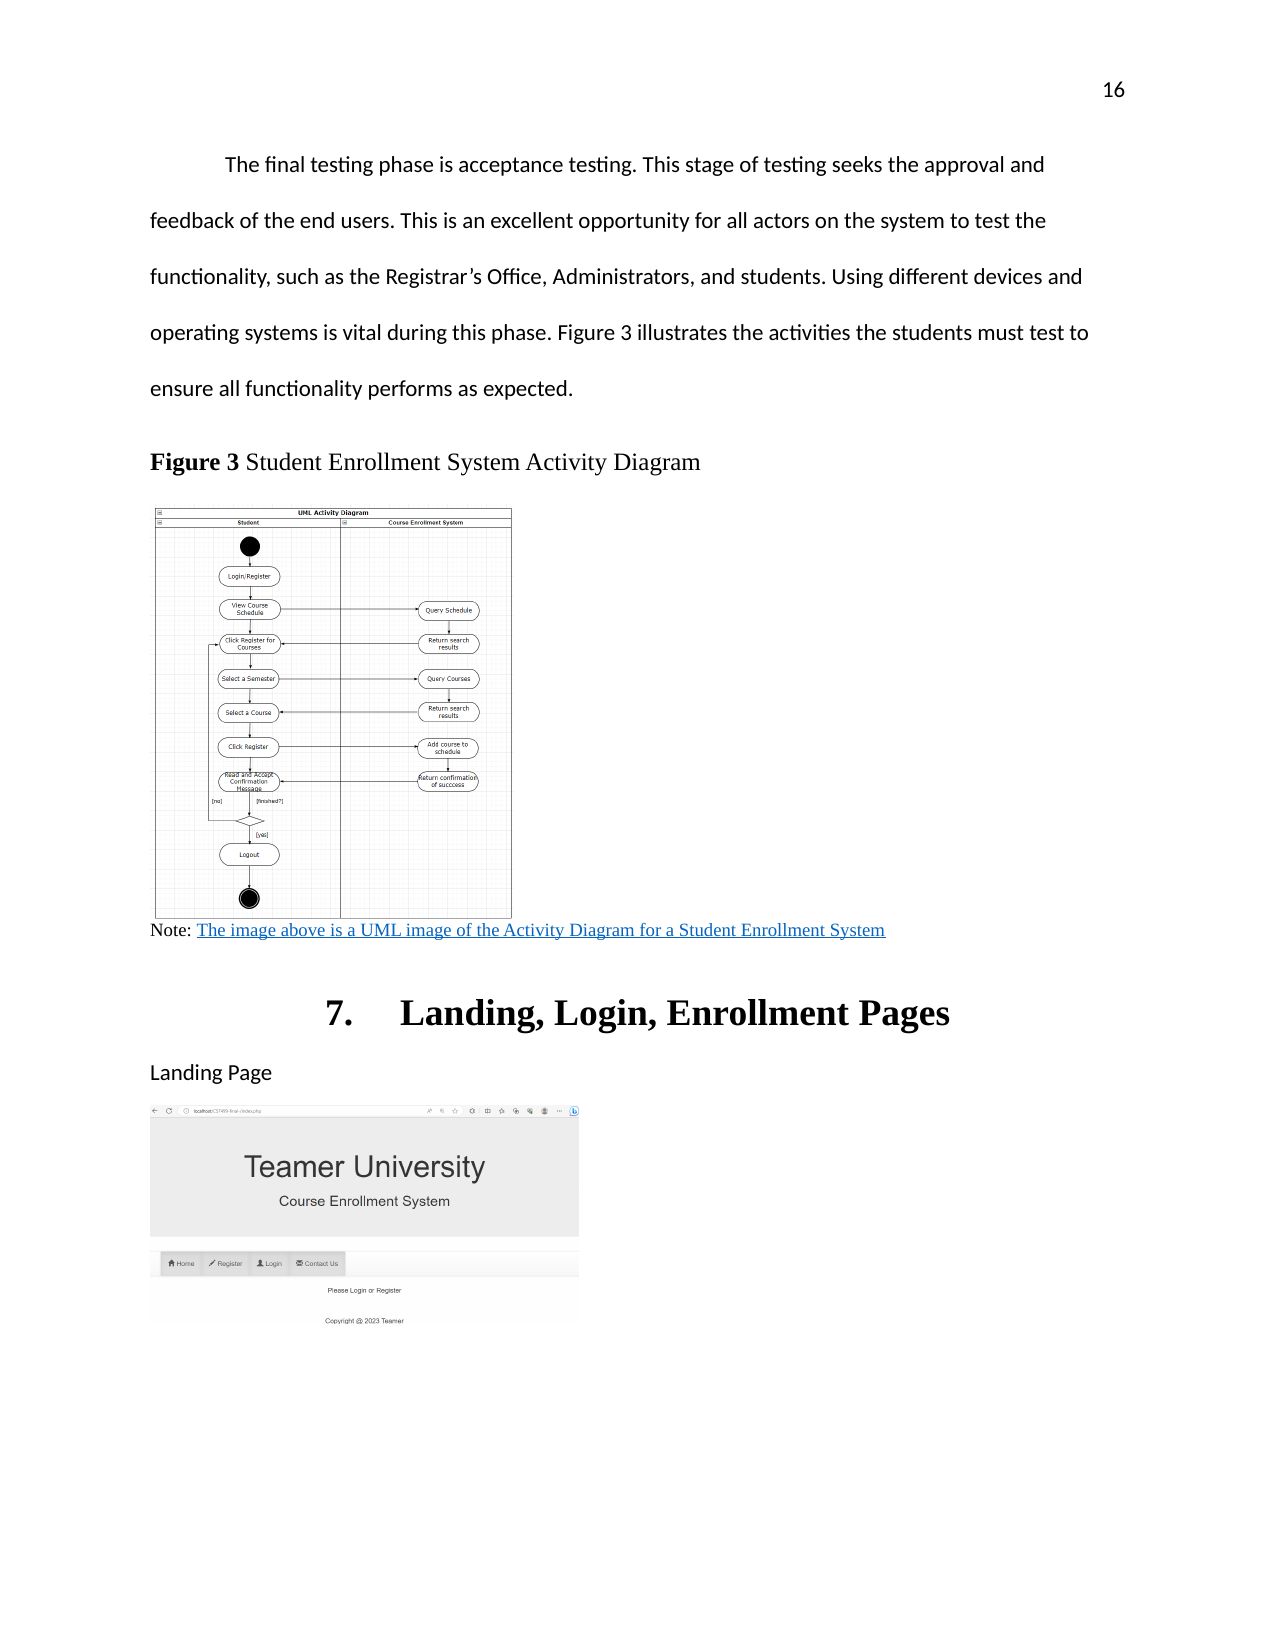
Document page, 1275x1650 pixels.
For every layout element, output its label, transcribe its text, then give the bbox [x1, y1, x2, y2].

picture [150, 1105, 579, 1324]
text Figure 3 Student Enrollment System Activity Diagram [150, 447, 1125, 476]
subtitle Landing, Login, Enrollment Pages [150, 990, 1125, 1033]
picture [150, 504, 514, 919]
text Note: The image above is a UML image of the Activity Diagram for a Student Enrollment System [150, 918, 1125, 940]
text Landing Page [150, 1058, 1125, 1086]
text The final testing phase is acceptance testing. This stage of testing seeks the approval and feedback of the end users. This is an excellent opportunity for all actors on the system to test the functionality, such as the Registrar’s Office, Administrators, and students. Using different devices and operating systems is vital during this phase. Figure 3 illustrates the activities the students must test to ensure all functionality performs as expected. [150, 150, 1125, 402]
